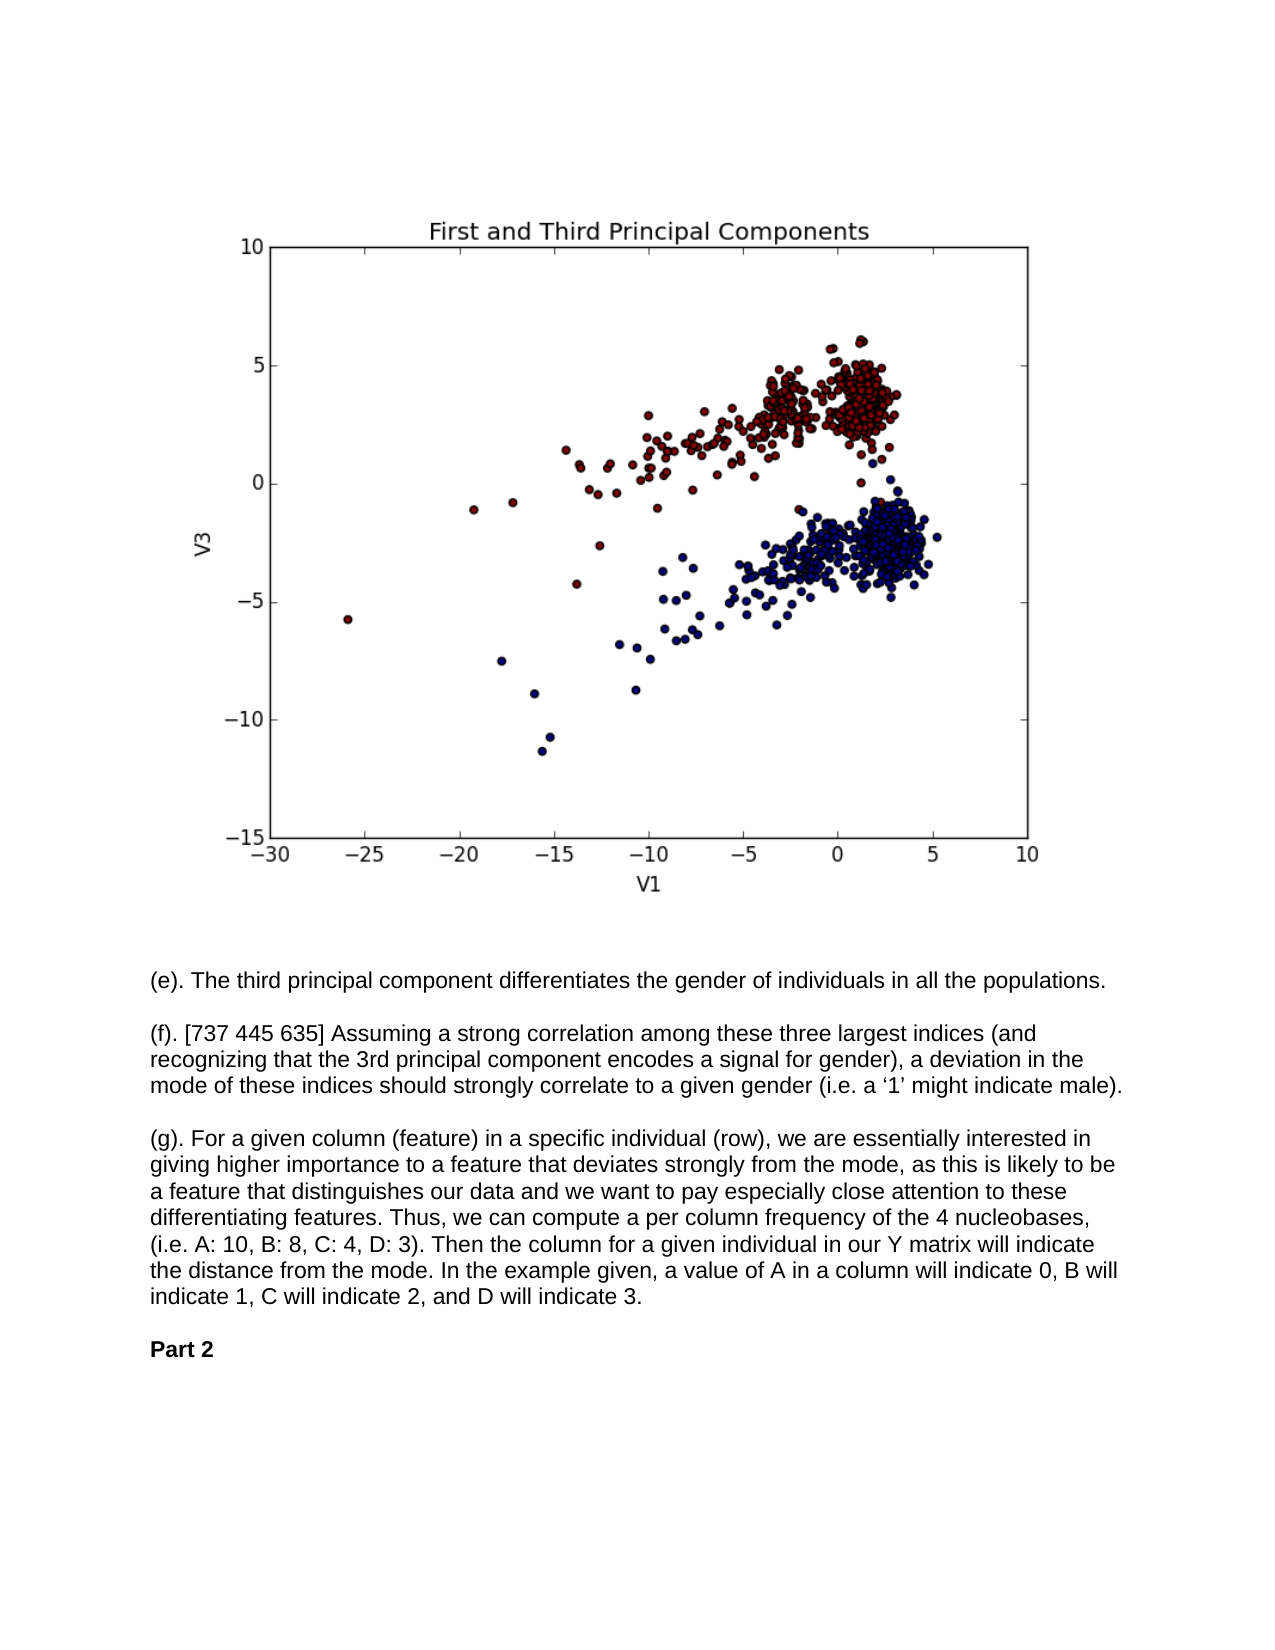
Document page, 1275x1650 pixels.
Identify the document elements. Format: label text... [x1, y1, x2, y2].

text (f). [737 445 635] Assuming a strong correlation among these three largest indices (and recognizing that the 3rd principal component encodes a signal for gender), a deviation in the mode of these indices should strongly correlate to a given gender (i.e. a ‘1’ might indicate male). [150, 1020, 1125, 1099]
picture [148, 175, 1124, 912]
text (e). The third principal component differentiates the gender of individuals in all the populations. [150, 967, 1125, 993]
text (g). For a given column (feature) in a specific individual (row), we are essentially interested in giving higher importance to a feature that deviates strongly from the mode, as this is likely to be a feature that distinguishes our data and we want to pay especially close attention to these differentiating features. Thus, we can compute a per column frequency of the 4 nucleobases, (i.e. A: 10, B: 8, C: 4, D: 3). Then the column for a given individual in our Y matrix will indicate the distance from the mode. In the example given, a value of A in a column will indicate 0, B will indicate 1, C will indicate 2, and D will indicate 3. [150, 1125, 1125, 1309]
text Part 2 [150, 1336, 1125, 1362]
